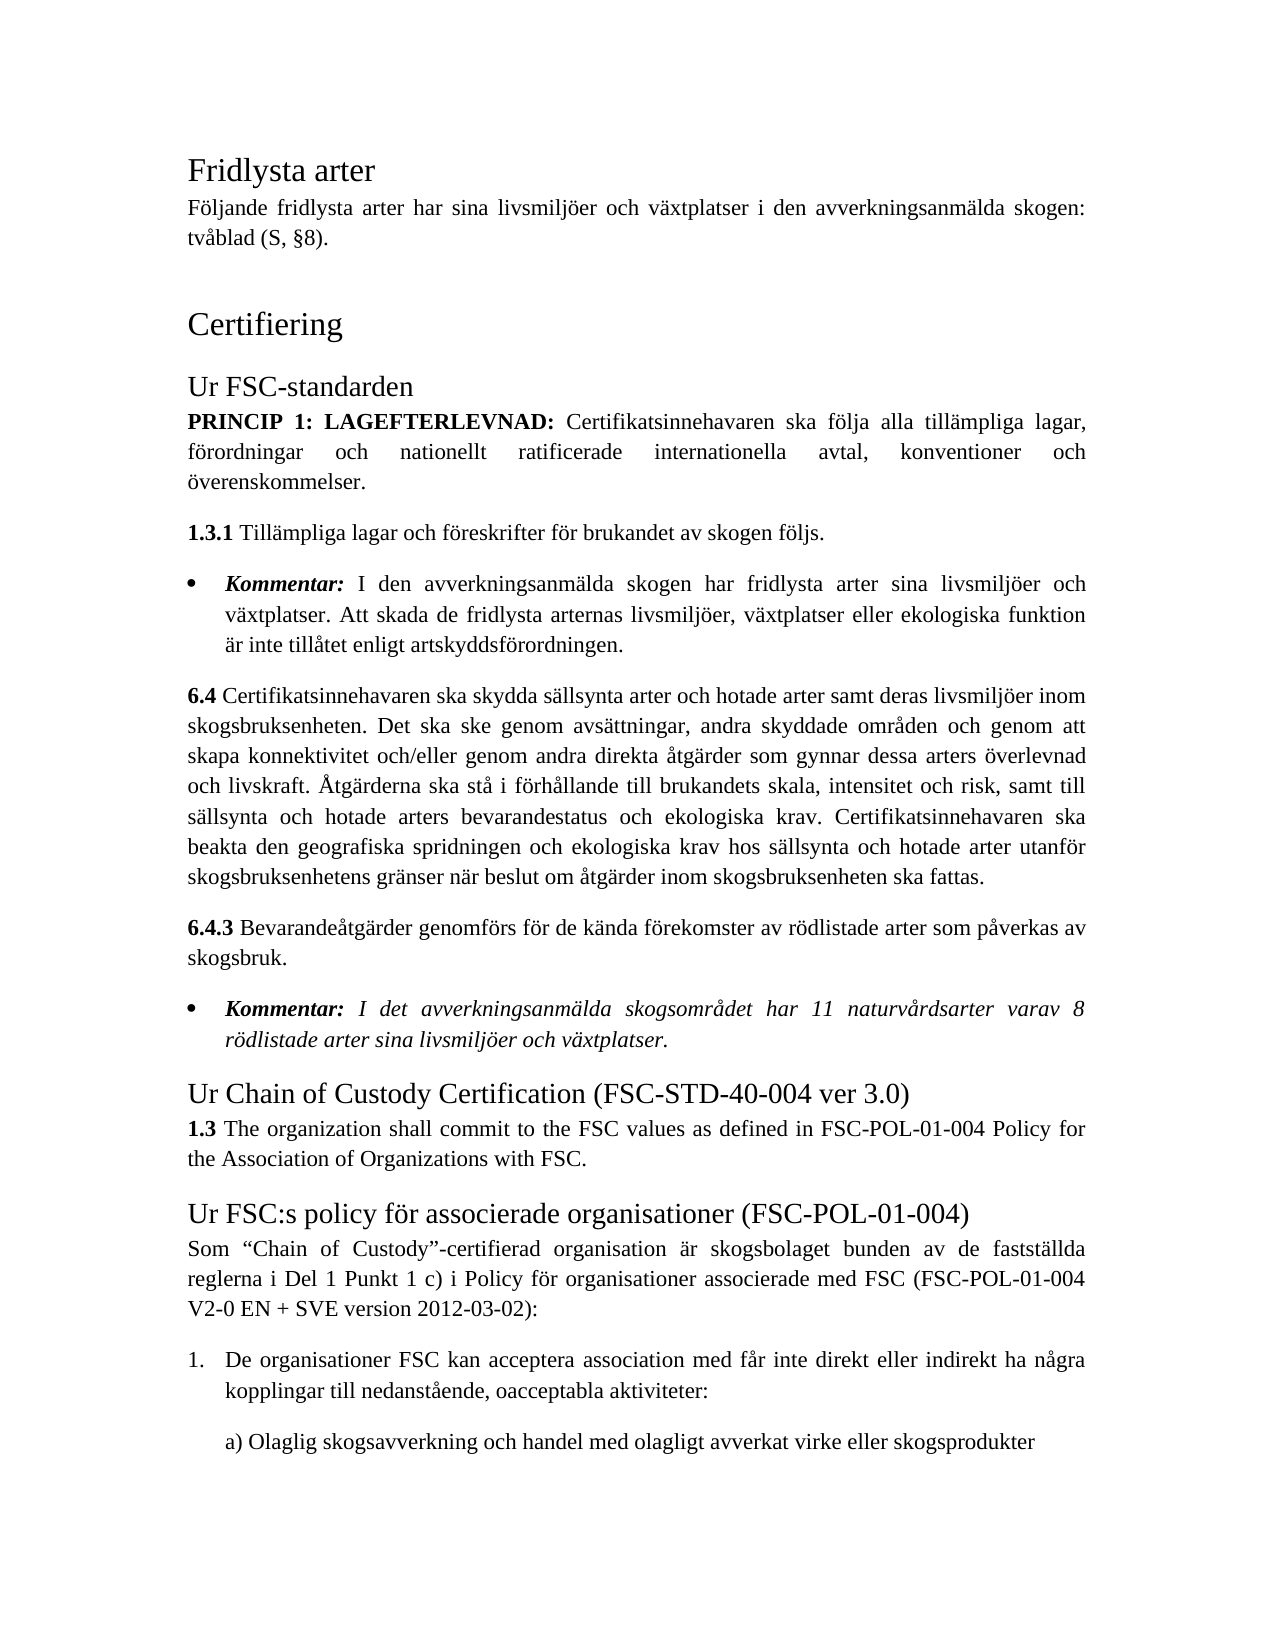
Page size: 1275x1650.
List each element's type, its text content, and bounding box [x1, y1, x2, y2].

subtitle Ur Chain of Custody Certification (FSC-STD-40-004 ver 3.0) [187, 1077, 1087, 1110]
text 1.3 The organization shall commit to the FSC values as defined in FSC-POL-01-004 Policy for the Association of Organizations with FSC. [187, 1115, 1087, 1172]
subtitle Certifiering [187, 304, 1087, 343]
text Följande fridlysta arter har sina livsmiljöer och växtplatser i den avverkningsanmälda skogen: tvåblad (S, §8). [187, 194, 1087, 251]
subtitle Fridlysta arter [187, 150, 1087, 188]
list De organisationer FSC kan acceptera association med får inte direkt eller indirekt ha några kopplingar till nedanstående, oacceptabla aktiviteter: [187, 1346, 1087, 1403]
text 1.3.1 Tillämpliga lagar och föreskrifter för brukandet av skogen följs. [187, 519, 1087, 546]
text PRINCIP 1: LAGEFTERLEVNAD: Certifikatsinnehavaren ska följa alla tillämpliga lagar, förordningar och nationellt ratificerade internationella avtal, konventioner och överenskommelser. [187, 408, 1087, 495]
text 6.4 Certifikatsinnehavaren ska skydda sällsynta arter och hotade arter samt deras livsmiljöer inom skogsbruksenheten. Det ska ske genom avsättningar, andra skyddade områden och genom att skapa konnektivitet och/eller genom andra direkta åtgärder som gynnar dessa arters överlevnad och livskraft. Åtgärderna ska stå i förhållande till brukandets skala, intensitet och risk, samt till sällsynta och hotade arters bevarandestatus och ekologiska krav. Certifikatsinnehavaren ska beakta den geografiska spridningen och ekologiska krav hos sällsynta och hotade arter utanför skogsbruksenhetens gränser när beslut om åtgärder inom skogsbruksenheten ska fattas. [187, 682, 1087, 889]
subtitle Ur FSC-standarden [187, 369, 1087, 403]
text a) Olaglig skogsavverkning och handel med olagligt avverkat virke eller skogsprodukter [225, 1428, 1087, 1454]
text Som “Chain of Custody”-certifierad organisation är skogsbolaget bunden av de fastställda reglerna i Del 1 Punkt 1 c) i Policy för organisationer associerade med FSC (FSC-POL-01-004 V2-0 EN + SVE version 2012-03-02): [187, 1235, 1087, 1322]
text 6.4.3 Bevarandeåtgärder genomförs för de kända förekomster av rödlistade arter som påverkas av skogsbruk. [187, 914, 1087, 971]
list Kommentar: I den avverkningsanmälda skogen har fridlysta arter sina livsmiljöer och växtplatser. Att skada de fridlysta arternas livsmiljöer, växtplatser eller ekologiska funktion är inte tillåtet enligt artskyddsförordningen. [187, 570, 1087, 657]
list Kommentar: I det avverkningsanmälda skogsområdet har 11 naturvårdsarter varav 8 rödlistade arter sina livsmiljöer och växtplatser. [187, 995, 1087, 1052]
subtitle Ur FSC:s policy för associerade organisationer (FSC-POL-01-004) [187, 1196, 1087, 1230]
